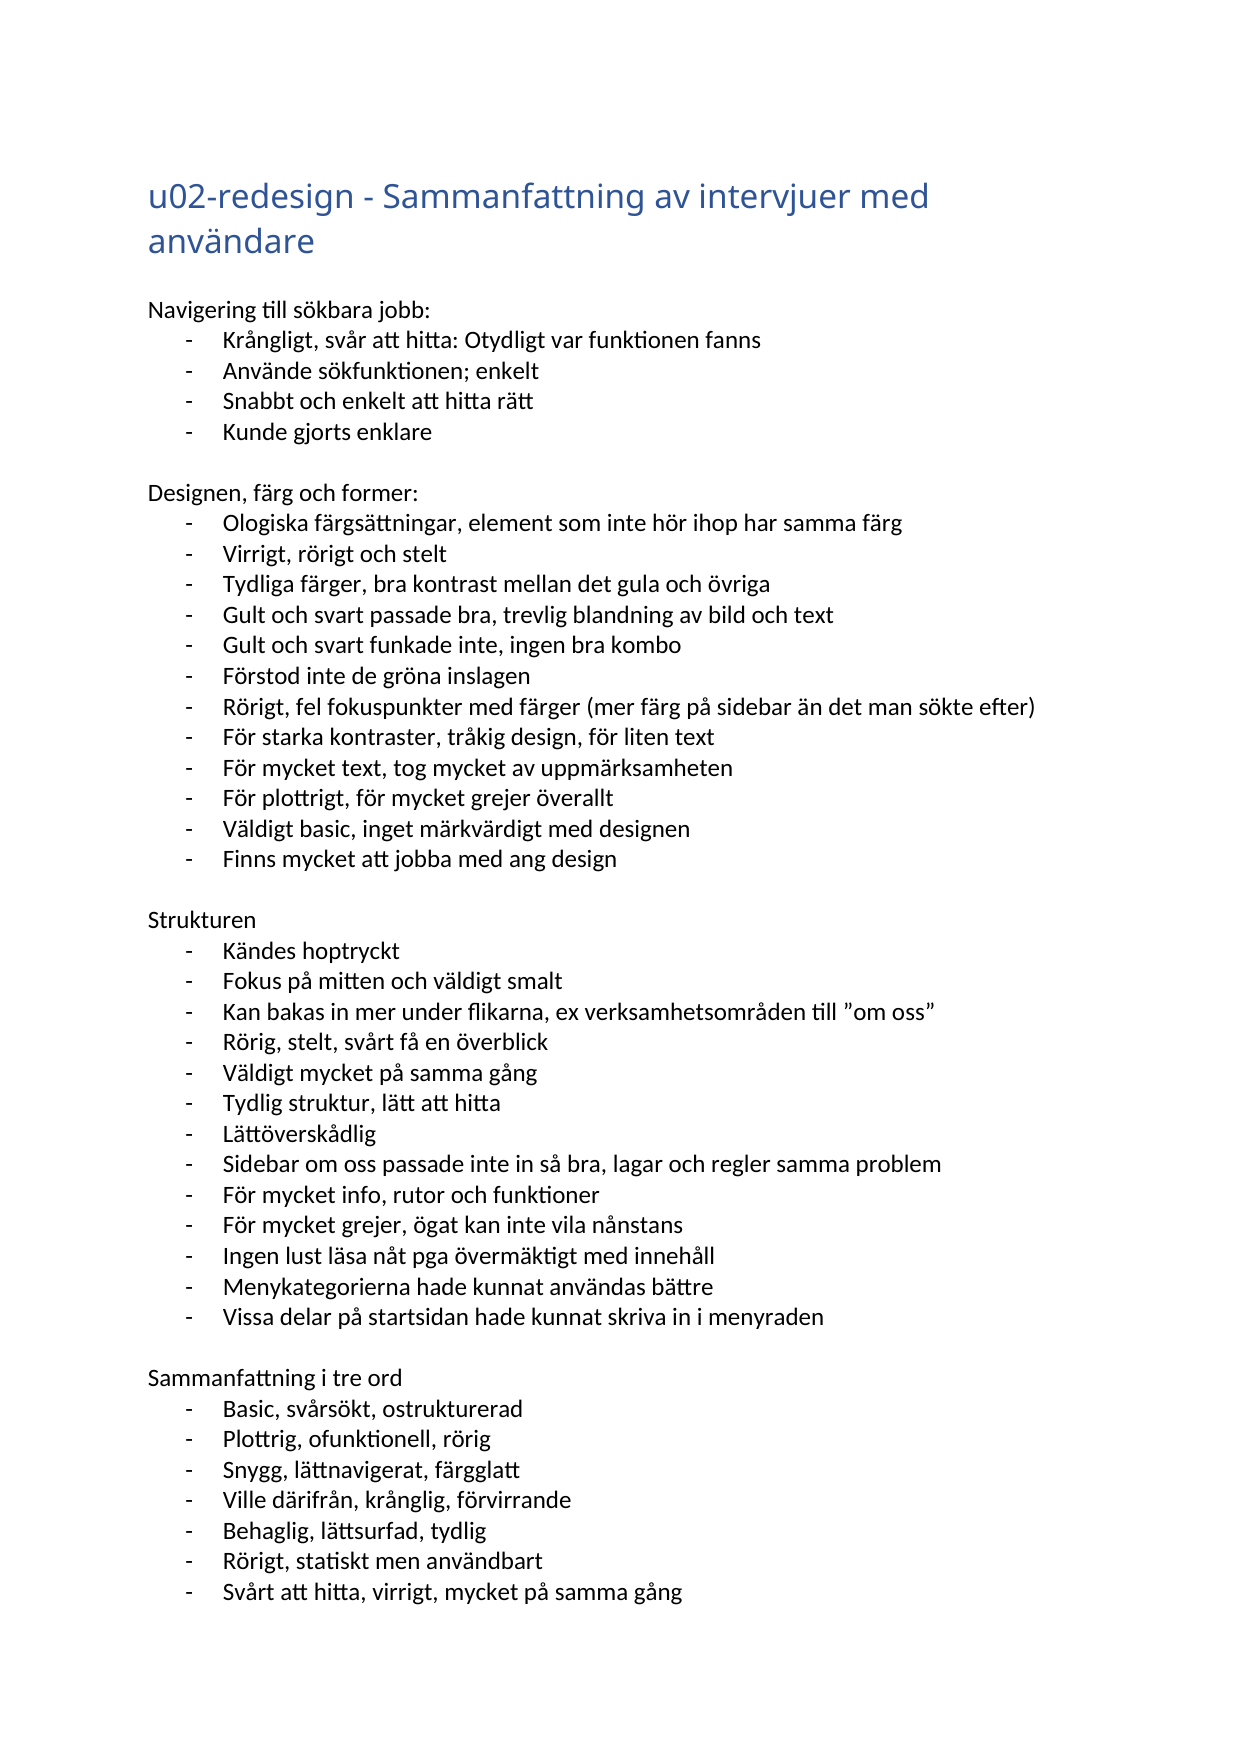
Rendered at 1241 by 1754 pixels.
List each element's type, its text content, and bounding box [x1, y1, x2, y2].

list Väldigt basic, inget märkvärdigt med designen [185, 813, 1093, 843]
list Virrigt, rörigt och stelt [185, 538, 1093, 569]
list Rörigt, statiskt men användbart [185, 1545, 1093, 1576]
list Gult och svart passade bra, trevlig blandning av bild och text [185, 599, 1093, 630]
list För mycket grejer, ögat kan inte vila nånstans [185, 1209, 1093, 1240]
list Använde sökfunktionen; enkelt [185, 355, 1093, 386]
list Kunde gjorts enklare [185, 416, 1093, 447]
list För plottrigt, för mycket grejer överallt [185, 782, 1093, 813]
list Ingen lust läsa nåt pga övermäktigt med innehåll [185, 1240, 1093, 1271]
text Designen, färg och former: [148, 477, 1093, 508]
text Strukturen [148, 904, 1093, 935]
subtitle u02-redesign - Sammanfattning av intervjuer med användare [148, 173, 1093, 263]
list Fokus på mitten och väldigt smalt [185, 965, 1093, 996]
list Plottrig, ofunktionell, rörig [185, 1423, 1093, 1454]
list Krångligt, svår att hitta: Otydligt var funktionen fanns [185, 324, 1093, 355]
list Ville därifrån, krånglig, förvirrande [185, 1484, 1093, 1515]
list Ologiska färgsättningar, element som inte hör ihop har samma färg [185, 508, 1093, 538]
list För starka kontraster, tråkig design, för liten text [185, 721, 1093, 752]
list Väldigt mycket på samma gång [185, 1057, 1093, 1087]
list Rörig, stelt, svårt få en överblick [185, 1026, 1093, 1057]
list Basic, svårsökt, ostrukturerad [185, 1393, 1093, 1423]
list Gult och svart funkade inte, ingen bra kombo [185, 630, 1093, 660]
list För mycket text, tog mycket av uppmärksamheten [185, 752, 1093, 782]
list Vissa delar på startsidan hade kunnat skriva in i menyraden [185, 1301, 1093, 1332]
list Tydliga färger, bra kontrast mellan det gula och övriga [185, 569, 1093, 599]
list Kan bakas in mer under flikarna, ex verksamhetsområden till ”om oss” [185, 996, 1093, 1026]
list Snygg, lättnavigerat, färgglatt [185, 1454, 1093, 1484]
list Svårt att hitta, virrigt, mycket på samma gång [185, 1576, 1093, 1606]
list Sidebar om oss passade inte in så bra, lagar och regler samma problem [185, 1148, 1093, 1179]
list För mycket info, rutor och funktioner [185, 1179, 1093, 1209]
list Snabbt och enkelt att hitta rätt [185, 386, 1093, 416]
list Menykategorierna hade kunnat användas bättre [185, 1271, 1093, 1301]
list Behaglig, lättsurfad, tydlig [185, 1515, 1093, 1545]
list Lättöverskådlig [185, 1118, 1093, 1148]
text Navigering till sökbara jobb: [148, 294, 1093, 324]
list Förstod inte de gröna inslagen [185, 660, 1093, 691]
list Rörigt, fel fokuspunkter med färger (mer färg på sidebar än det man sökte efter) [185, 691, 1093, 721]
text Sammanfattning i tre ord [148, 1362, 1093, 1393]
list Finns mycket att jobba med ang design [185, 843, 1093, 874]
list Tydlig struktur, lätt att hitta [185, 1087, 1093, 1118]
list Kändes hoptryckt [185, 935, 1093, 965]
